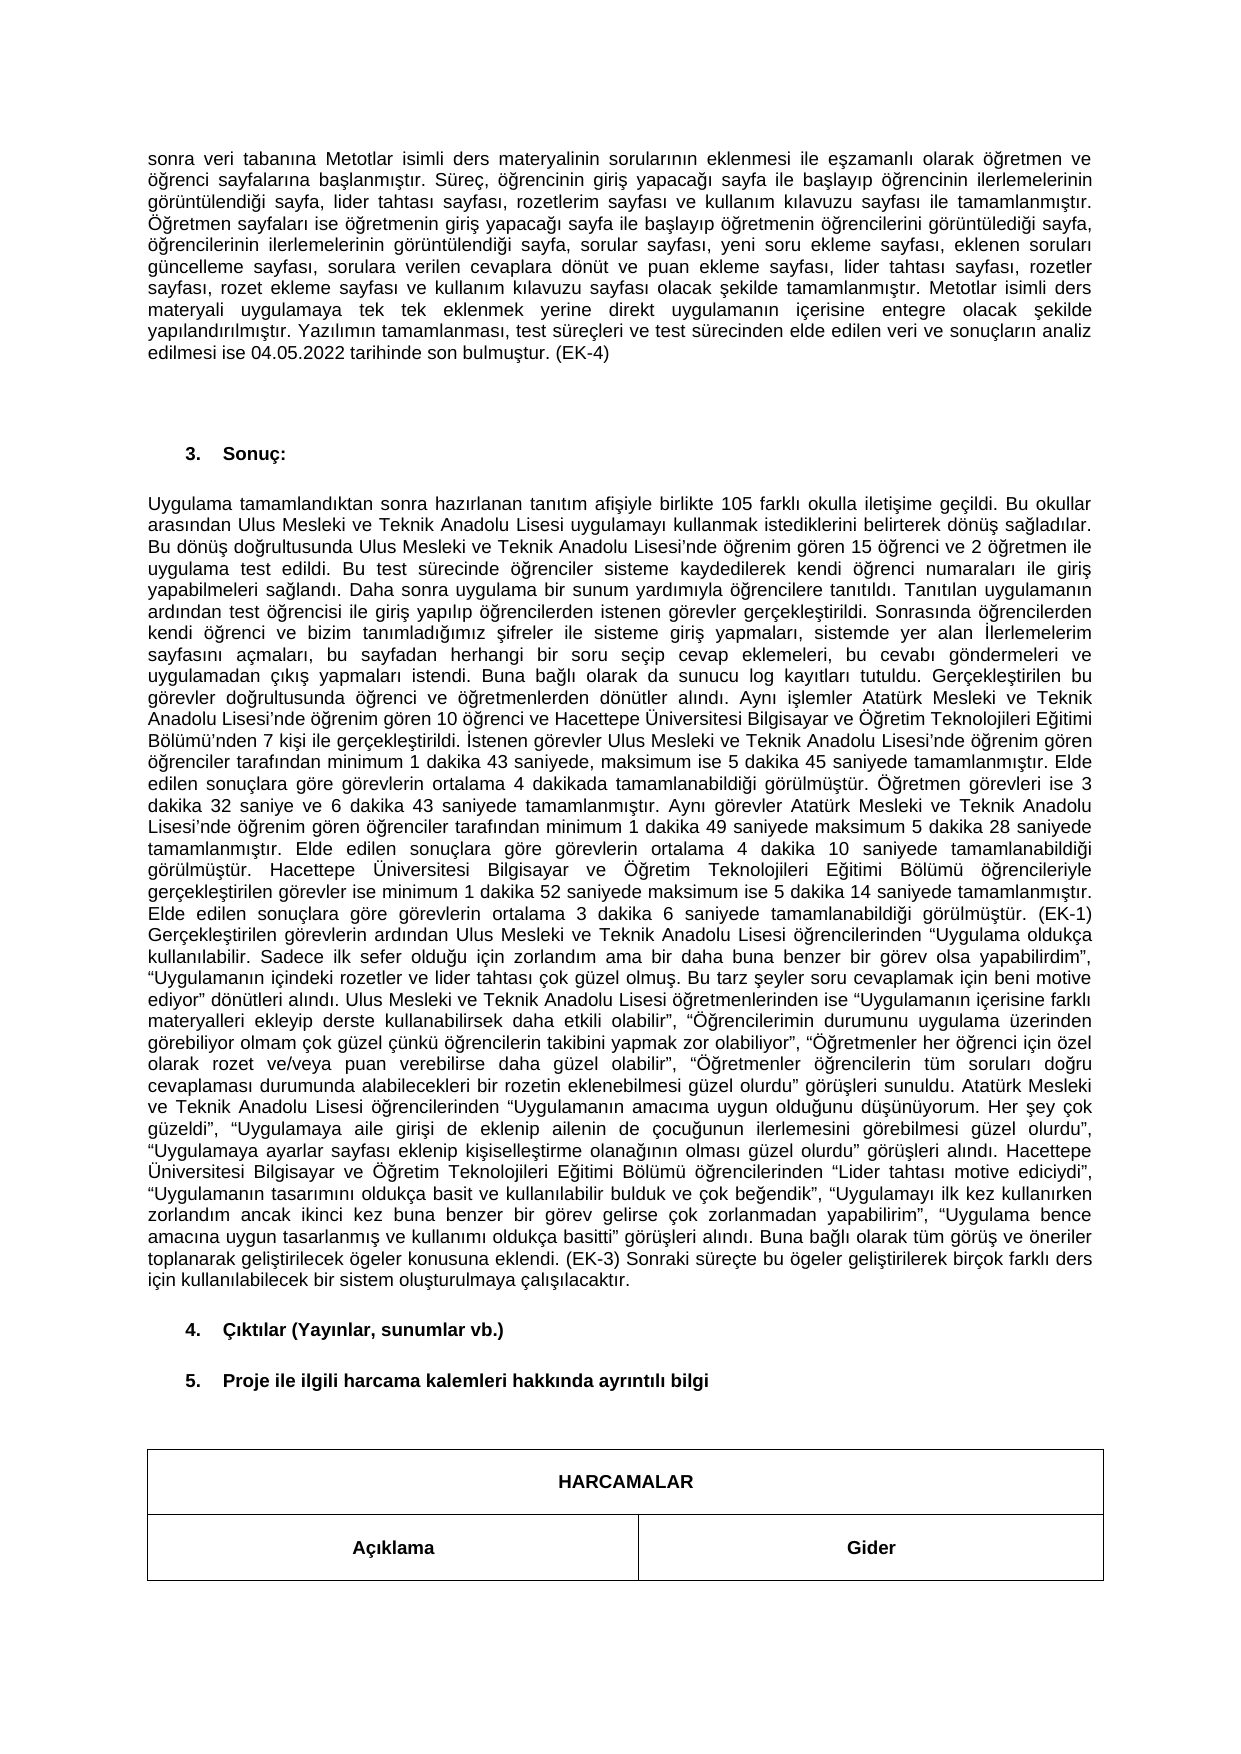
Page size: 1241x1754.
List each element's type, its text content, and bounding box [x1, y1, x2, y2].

table_cell Gider [639, 1515, 1103, 1580]
text Uygulama tamamlandıktan sonra hazırlanan tanıtım afişiyle birlikte 105 farklı okulla iletişime geçildi. Bu okullar arasından Ulus Mesleki ve Teknik Anadolu Lisesi uygulamayı kullanmak istediklerini belirterek dönüş sağladılar. Bu dönüş doğrultusunda Ulus Mesleki ve Teknik Anadolu Lisesi’nde öğrenim gören 15 öğrenci ve 2 öğretmen ile uygulama test edildi. Bu test sürecinde öğrenciler sisteme kaydedilerek kendi öğrenci numaraları ile giriş yapabilmeleri sağlandı. Daha sonra uygulama bir sunum yardımıyla öğrencilere tanıtıldı. Tanıtılan uygulamanın ardından test öğrencisi ile giriş yapılıp öğrencilerden istenen görevler gerçekleştirildi. Sonrasında öğrencilerden kendi öğrenci ve bizim tanımladığımız şifreler ile sisteme giriş yapmaları, sistemde yer alan İlerlemelerim sayfasını açmaları, bu sayfadan herhangi bir soru seçip cevap eklemeleri, bu cevabı göndermeleri ve uygulamadan çıkış yapmaları istendi. Buna bağlı olarak da sunucu log kayıtları tutuldu. Gerçekleştirilen bu görevler doğrultusunda öğrenci ve öğretmenlerden dönütler alındı. Aynı işlemler Atatürk Mesleki ve Teknik Anadolu Lisesi’nde öğrenim gören 10 öğrenci ve Hacettepe Üniversitesi Bilgisayar ve Öğretim Teknolojileri Eğitimi Bölümü’nden 7 kişi ile gerçekleştirildi. İstenen görevler Ulus Mesleki ve Teknik Anadolu Lisesi’nde öğrenim gören öğrenciler tarafından minimum 1 dakika 43 saniyede, maksimum ise 5 dakika 45 saniyede tamamlanmıştır. Elde edilen sonuçlara göre görevlerin ortalama 4 dakikada tamamlanabildiği görülmüştür. Öğretmen görevleri ise 3 dakika 32 saniye ve 6 dakika 43 saniyede tamamlanmıştır. Aynı görevler Atatürk Mesleki ve Teknik Anadolu Lisesi’nde öğrenim gören öğrenciler tarafından minimum 1 dakika 49 saniyede maksimum 5 dakika 28 saniyede tamamlanmıştır. Elde edilen sonuçlara göre görevlerin ortalama 4 dakika 10 saniyede tamamlanabildiği görülmüştür. Hacettepe Üniversitesi Bilgisayar ve Öğretim Teknolojileri Eğitimi Bölümü öğrencileriyle gerçekleştirilen görevler ise minimum 1 dakika 52 saniyede maksimum ise 5 dakika 14 saniyede tamamlanmıştır. Elde edilen sonuçlara göre görevlerin ortalama 3 dakika 6 saniyede tamamlanabildiği görülmüştür. (EK-1) Gerçekleştirilen görevlerin ardından Ulus Mesleki ve Teknik Anadolu Lisesi öğrencilerinden “Uygulama oldukça kullanılabilir. Sadece ilk sefer olduğu için zorlandım ama bir daha buna benzer bir görev olsa yapabilirdim”, “Uygulamanın içindeki rozetler ve lider tahtası çok güzel olmuş. Bu tarz şeyler soru cevaplamak için beni motive ediyor” dönütleri alındı. Ulus Mesleki ve Teknik Anadolu Lisesi öğretmenlerinden ise “Uygulamanın içerisine farklı materyalleri ekleyip derste kullanabilirsek daha etkili olabilir”, “Öğrencilerimin durumunu uygulama üzerinden görebiliyor olmam çok güzel çünkü öğrencilerin takibini yapmak zor olabiliyor”, “Öğretmenler her öğrenci için özel olarak rozet ve/veya puan verebilirse daha güzel olabilir”, “Öğretmenler öğrencilerin tüm soruları doğru cevaplaması durumunda alabilecekleri bir rozetin eklenebilmesi güzel olurdu” görüşleri sunuldu. Atatürk Mesleki ve Teknik Anadolu Lisesi öğrencilerinden “Uygulamanın amacıma uygun olduğunu düşünüyorum. Her şey çok güzeldi”, “Uygulamaya aile girişi de eklenip ailenin de çocuğunun ilerlemesini görebilmesi güzel olurdu”, “Uygulamaya ayarlar sayfası eklenip kişiselleştirme olanağının olması güzel olurdu” görüşleri alındı. Hacettepe Üniversitesi Bilgisayar ve Öğretim Teknolojileri Eğitimi Bölümü öğrencilerinden “Lider tahtası motive ediciydi”, “Uygulamanın tasarımını oldukça basit ve kullanılabilir bulduk ve çok beğendik”, “Uygulamayı ilk kez kullanırken zorlandım ancak ikinci kez buna benzer bir görev gelirse çok zorlanmadan yapabilirim”, “Uygulama bence amacına uygun tasarlanmış ve kullanımı oldukça basitti” görüşleri alındı. Buna bağlı olarak tüm görüş ve öneriler toplanarak geliştirilecek ögeler konusuna eklendi. (EK-3) Sonraki süreçte bu ögeler geliştirilerek birçok farklı ders için kullanılabilecek bir sistem oluşturulmaya çalışılacaktır. [148, 493, 1093, 1290]
table_cell Açıklama [148, 1515, 638, 1580]
list Çıktılar (Yayınlar, sunumlar vb.) [185, 1319, 1093, 1341]
list Proje ile ilgili harcama kalemleri hakkında ayrıntılı bilgi [185, 1369, 1093, 1391]
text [148, 148, 1093, 363]
list Sonuç: [185, 442, 1093, 464]
table_header HARCAMALAR [148, 1450, 1103, 1514]
